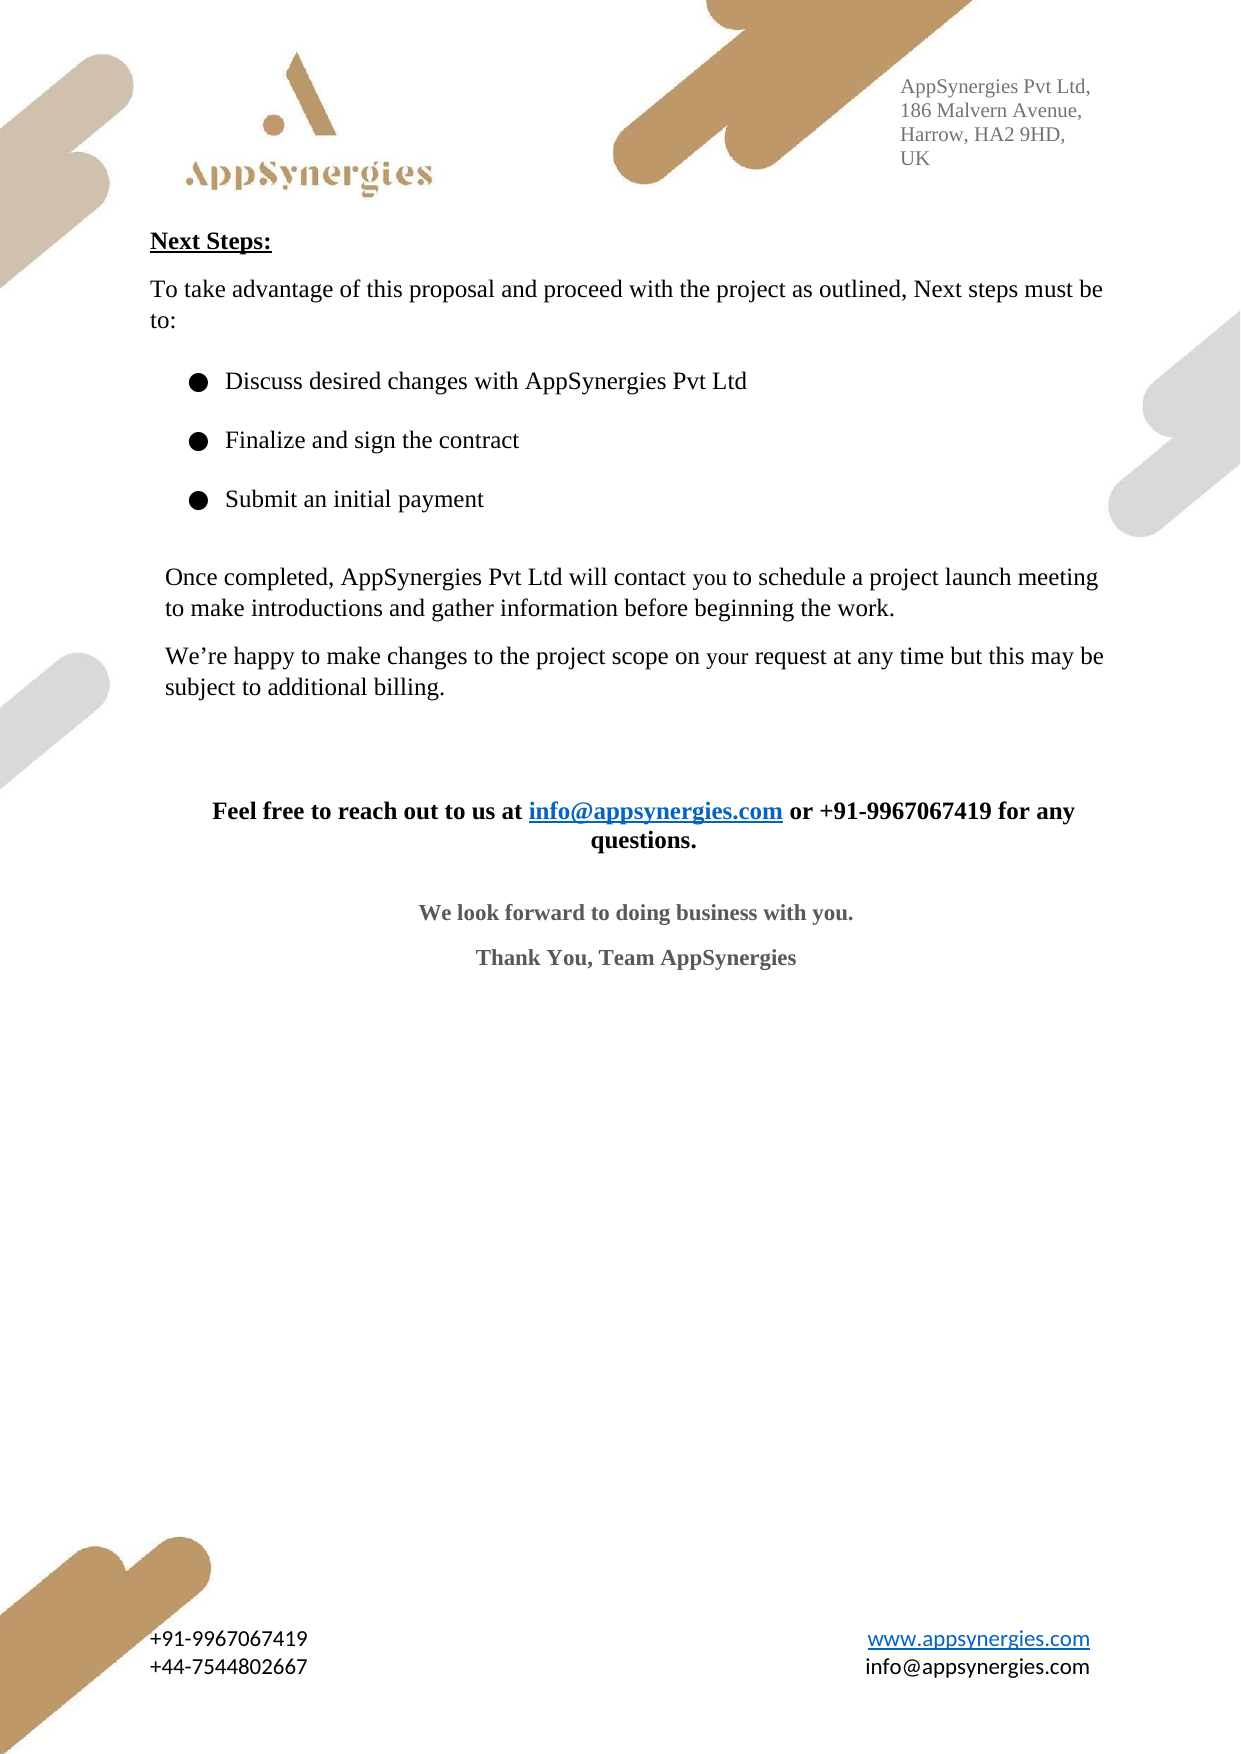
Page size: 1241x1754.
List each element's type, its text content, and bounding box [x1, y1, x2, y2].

text Thank You, Team AppSynergies [150, 944, 1122, 970]
text To take advantage of this proposal and proceed with the project as outlined, Next steps must be to: [150, 274, 1122, 334]
list Finalize and sign the contract [187, 411, 1122, 463]
text We’re happy to make changes to the project scope on your request at any time but this may be subject to additional billing. [165, 641, 1122, 701]
list Discuss desired changes with AppSynergies Pvt Ltd [187, 353, 1122, 404]
text Once completed, AppSynergies Pvt Ltd will contact you to schedule a project launch meeting to make introductions and gather information before beginning the work. [165, 562, 1122, 622]
text Feel free to reach out to us at info@appsynergies.com or +91-9967067419 for any questions. [165, 796, 1122, 854]
picture [0, 0, 1241, 1754]
text Next Steps: [150, 226, 1122, 255]
list Submit an initial payment [187, 470, 1122, 522]
text We look forward to doing business with you. [150, 899, 1122, 925]
